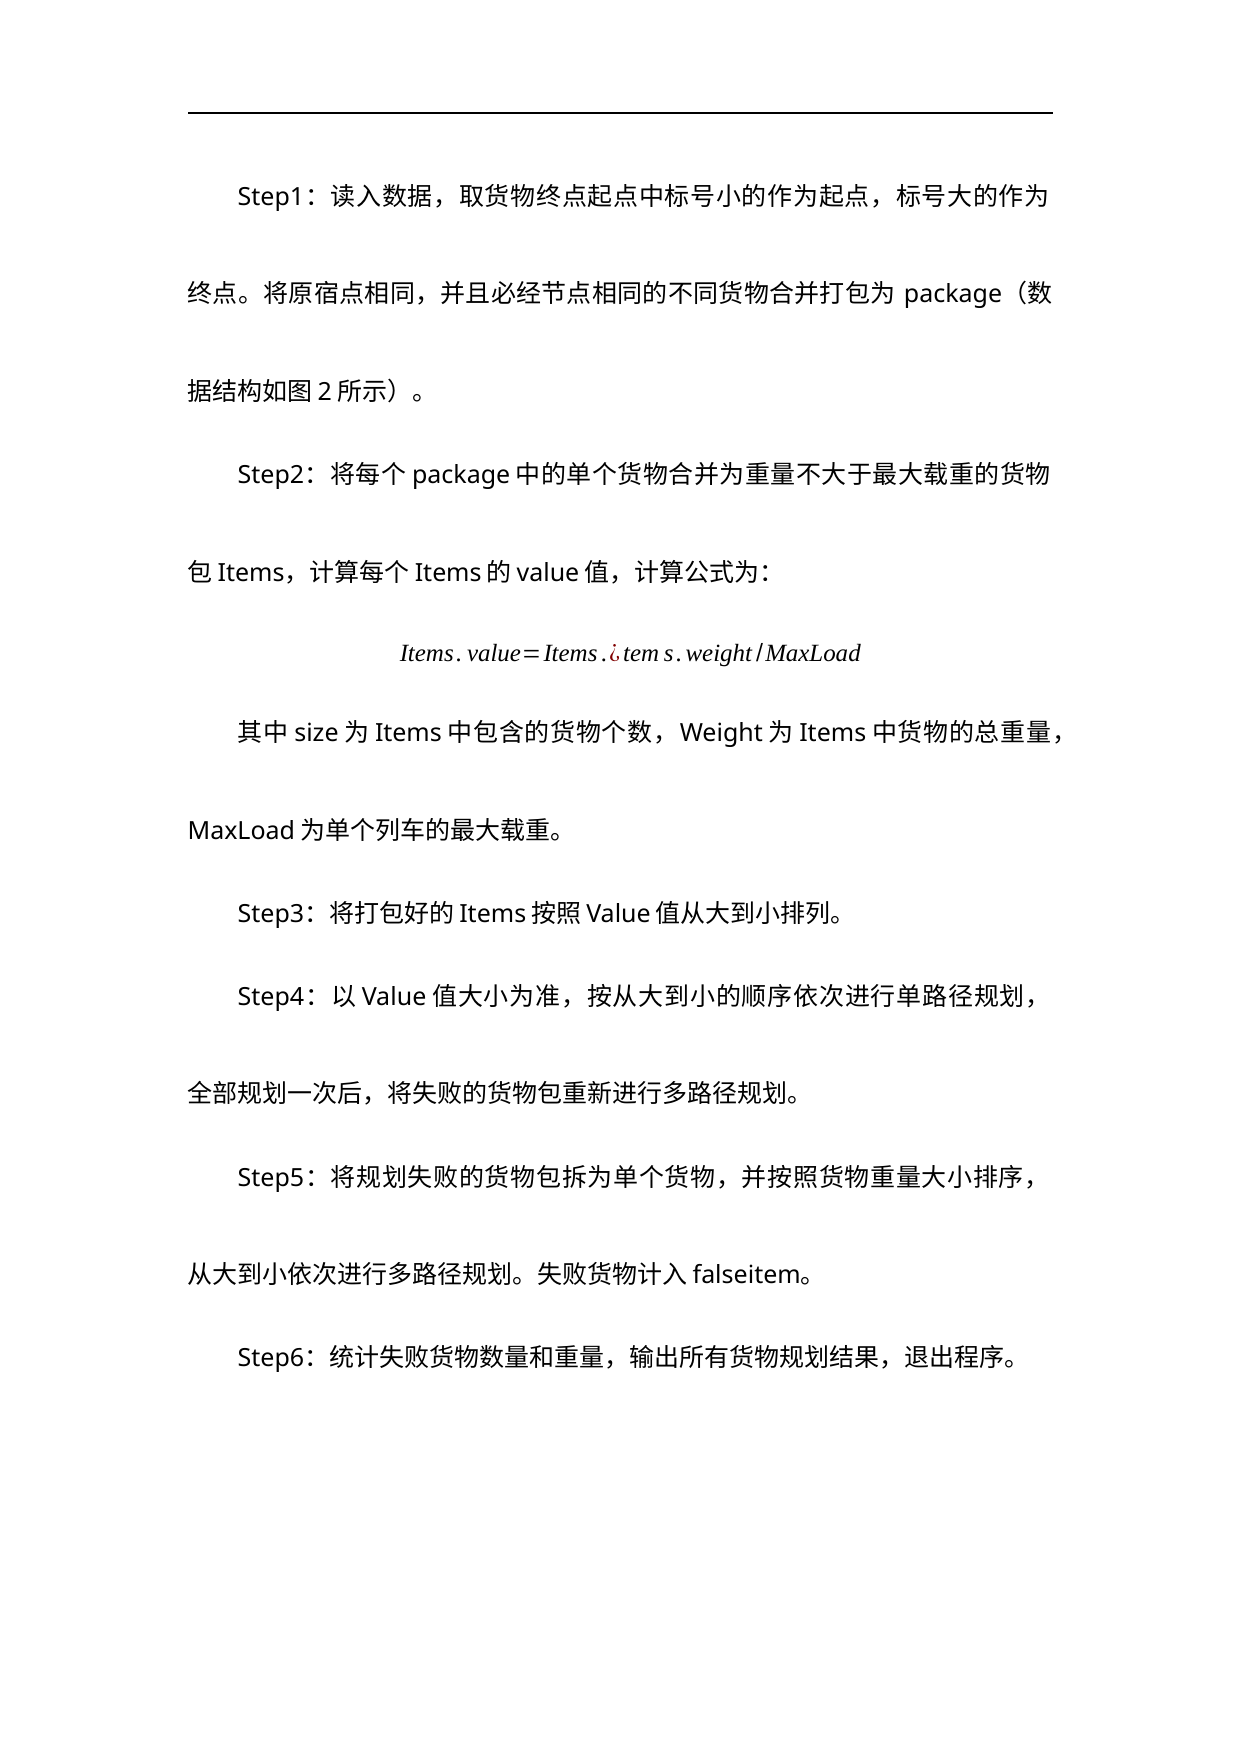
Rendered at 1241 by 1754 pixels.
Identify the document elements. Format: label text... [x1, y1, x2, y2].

text Step3：将打包好的Items按照Value值从大到小排列。 [187, 879, 1053, 944]
text Step5：将规划失败的货物包拆为单个货物，并按照货物重量大小排序，从大到小依次进行多路径规划。失败货物计入falseitem。 [187, 1143, 1053, 1305]
text Step1：读入数据，取货物终点起点中标号小的作为起点，标号大的作为终点。将原宿点相同，并且必经节点相同的不同货物合并打包为package（数据结构如图2所示）。 [187, 162, 1053, 422]
text Step6：统计失败货物数量和重量，输出所有货物规划结果，退出程序。 [187, 1323, 1053, 1388]
text Step4：以Value值大小为准，按从大到小的顺序依次进行单路径规划，全部规划一次后，将失败的货物包重新进行多路径规划。 [187, 962, 1053, 1124]
text 其中size为Items中包含的货物个数，Weight为Items中货物的总重量，MaxLoad为单个列车的最大载重。 [187, 698, 1053, 861]
text Step2：将每个package中的单个货物合并为重量不大于最大载重的货物包Items，计算每个Items的value值，计算公式为： [187, 440, 1053, 603]
